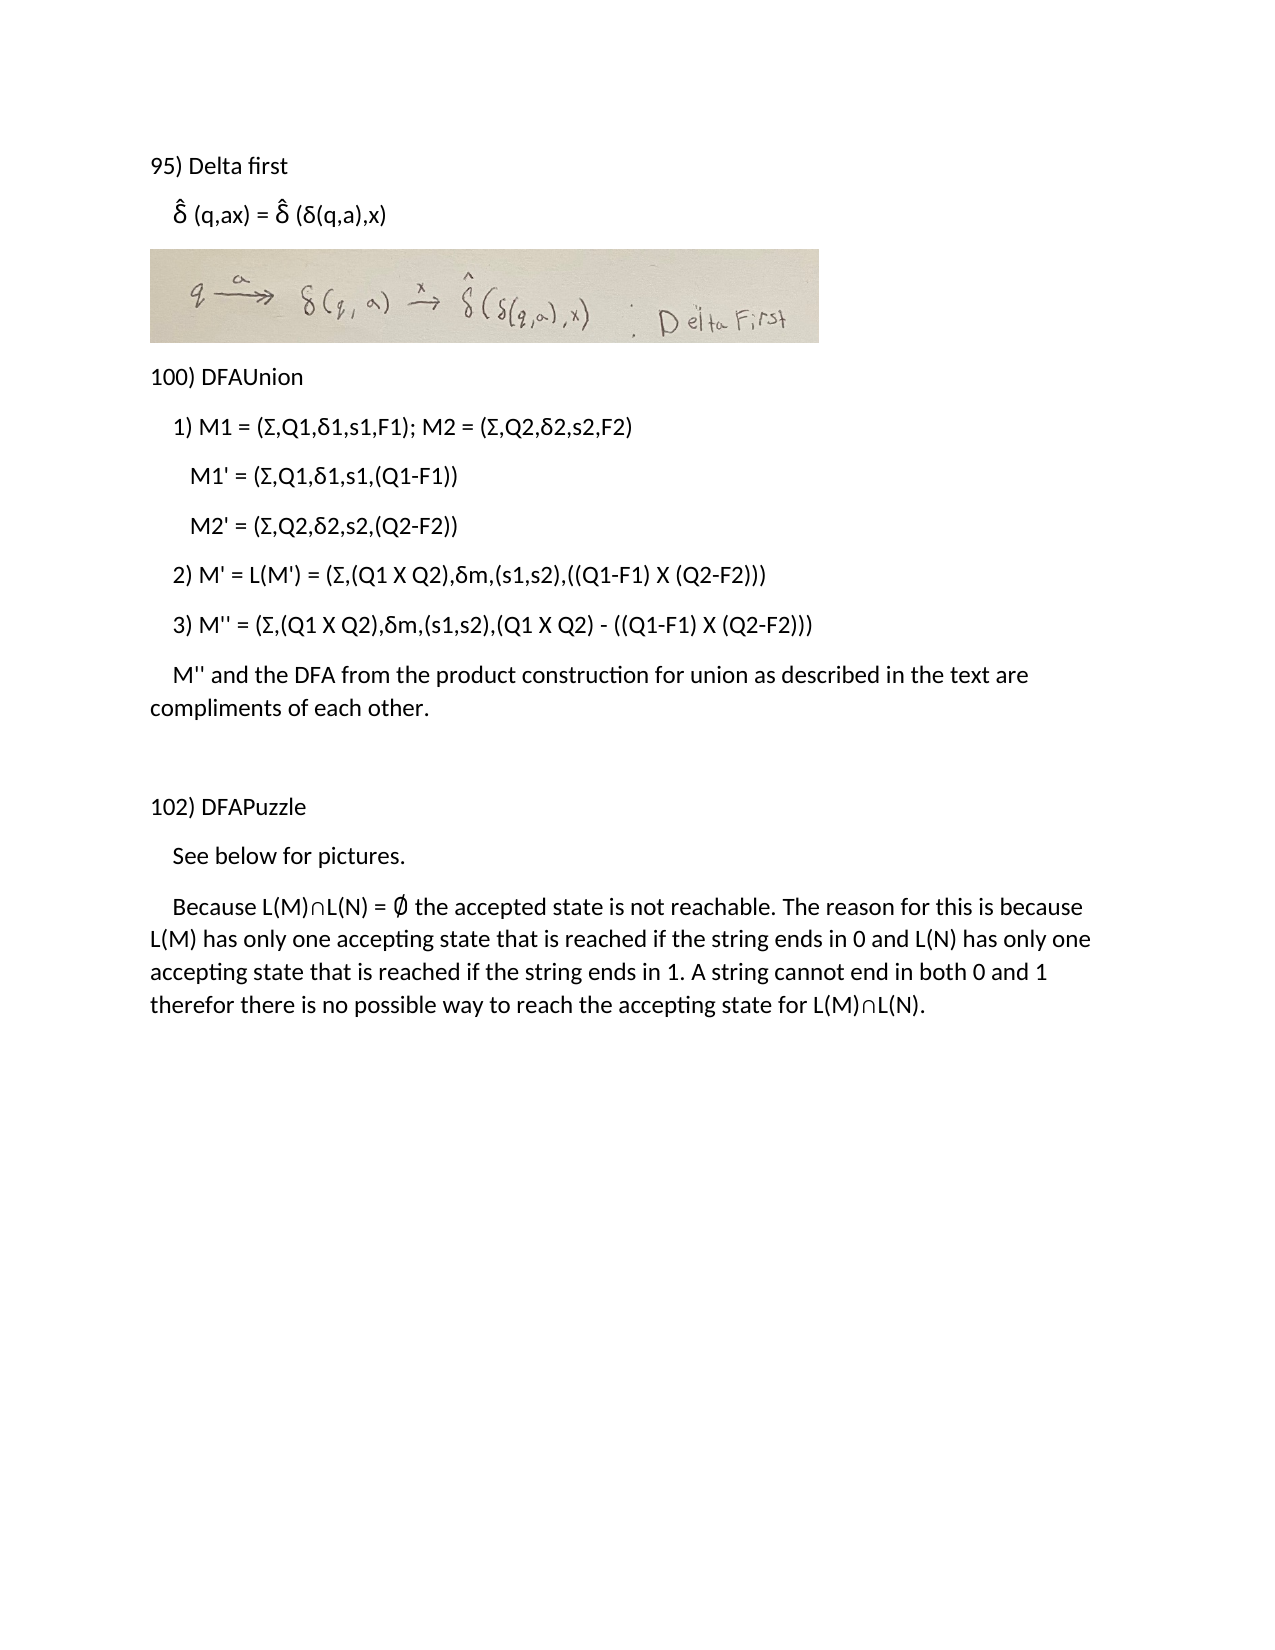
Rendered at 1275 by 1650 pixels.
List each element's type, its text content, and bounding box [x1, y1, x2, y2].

text See below for pictures. [150, 841, 1125, 871]
text 3) M'' = (Σ,(Q1 X Q2),δm,(s1,s2),(Q1 X Q2) - ((Q1-F1) X (Q2-F2))) [150, 609, 1125, 640]
text 1) M1 = (Σ,Q1,δ1,s1,F1); M2 = (Σ,Q2,δ2,s2,F2) [150, 411, 1125, 441]
text M2' = (Σ,Q2,δ2,s2,(Q2-F2)) [150, 510, 1125, 541]
text 100) DFAUnion [150, 361, 1125, 392]
text M1' = (Σ,Q1,δ1,s1,(Q1-F1)) [150, 461, 1125, 491]
text Because L(M)∩L(N) = ∅ the accepted state is not reachable. The reason for this is because L(M) has only one accepting state that is reached if the string ends in 0 and L(N) has only one accepting state that is reached if the string ends in 1. A string cannot end in both 0 and 1 therefor there is no possible way to reach the accepting state for L(M)∩L(N). [150, 890, 1125, 1020]
text M'' and the DFA from the product construction for union as described in the text are compliments of each other. [150, 659, 1125, 722]
text 102) DFAPuzzle [150, 791, 1125, 821]
picture [150, 249, 819, 343]
text 2) M' = L(M') = (Σ,(Q1 X Q2),δm,(s1,s2),((Q1-F1) X (Q2-F2))) [150, 560, 1125, 590]
text 95) Delta first [150, 150, 1125, 181]
text δ̂ (q,ax) = δ̂ (δ(q,a),x) [150, 199, 1125, 230]
